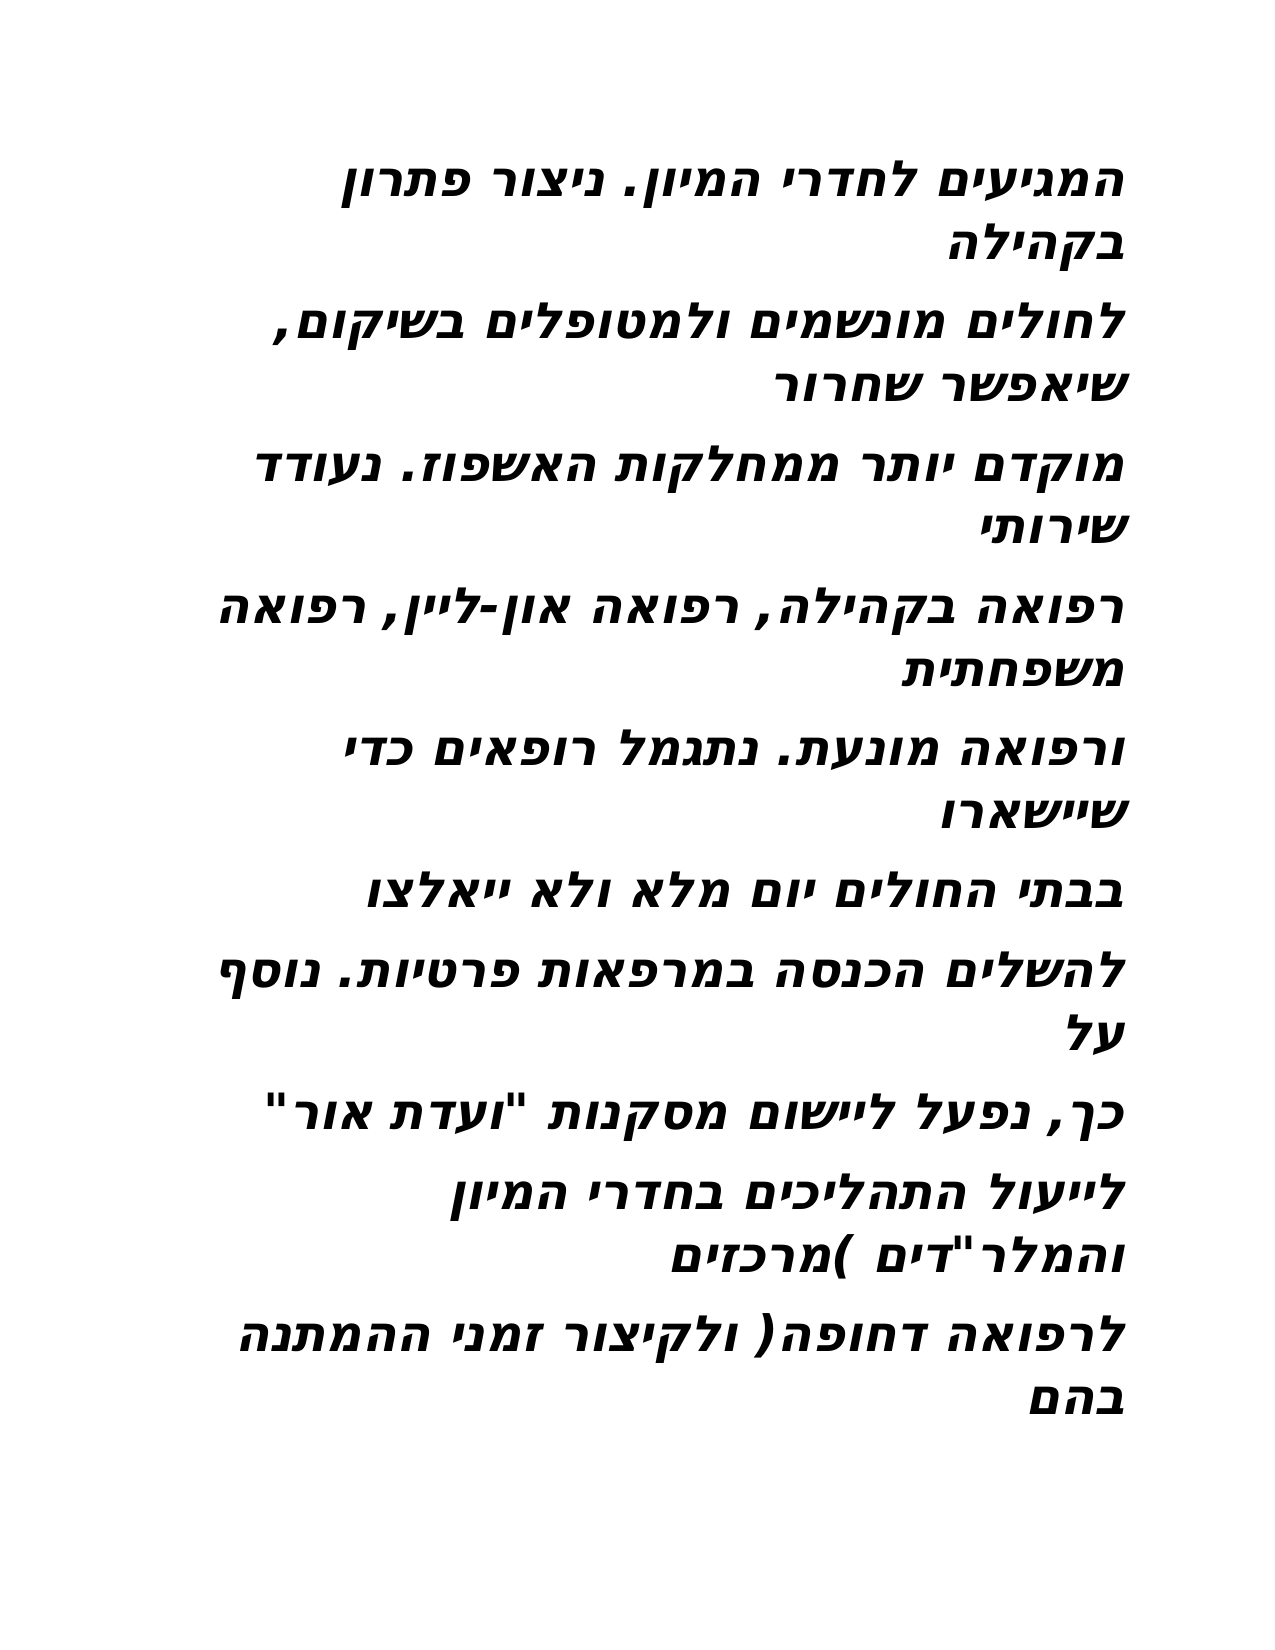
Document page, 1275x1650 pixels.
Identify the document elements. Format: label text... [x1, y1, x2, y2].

text רפואה בקהילה, רפואה און-ליין, רפואה משפחתית [150, 577, 1125, 698]
text לרפואה דחופה( ולקיצור זמני ההמתנה בהם [150, 1305, 1125, 1426]
text להשלים הכנסה במרפאות פרטיות. נוסף על [150, 941, 1125, 1062]
text מוקדם יותר ממחלקות האשפוז. נעודד שירותי [150, 434, 1125, 556]
text לחולים מונשמים ולמטופלים בשיקום, שיאפשר שחרור [150, 292, 1125, 413]
text ורפואה מונעת. נתגמל רופאים כדי שיישארו [150, 719, 1125, 840]
text כך, נפעל ליישום מסקנות "ועדת אור" [150, 1083, 1125, 1141]
text בבתי החולים יום מלא ולא ייאלצו [150, 861, 1125, 920]
text המגיעים לחדרי המיון. ניצור פתרון בקהילה [150, 150, 1125, 271]
text לייעול התהליכים בחדרי המיון והמלר"דים )מרכזים [150, 1163, 1125, 1284]
